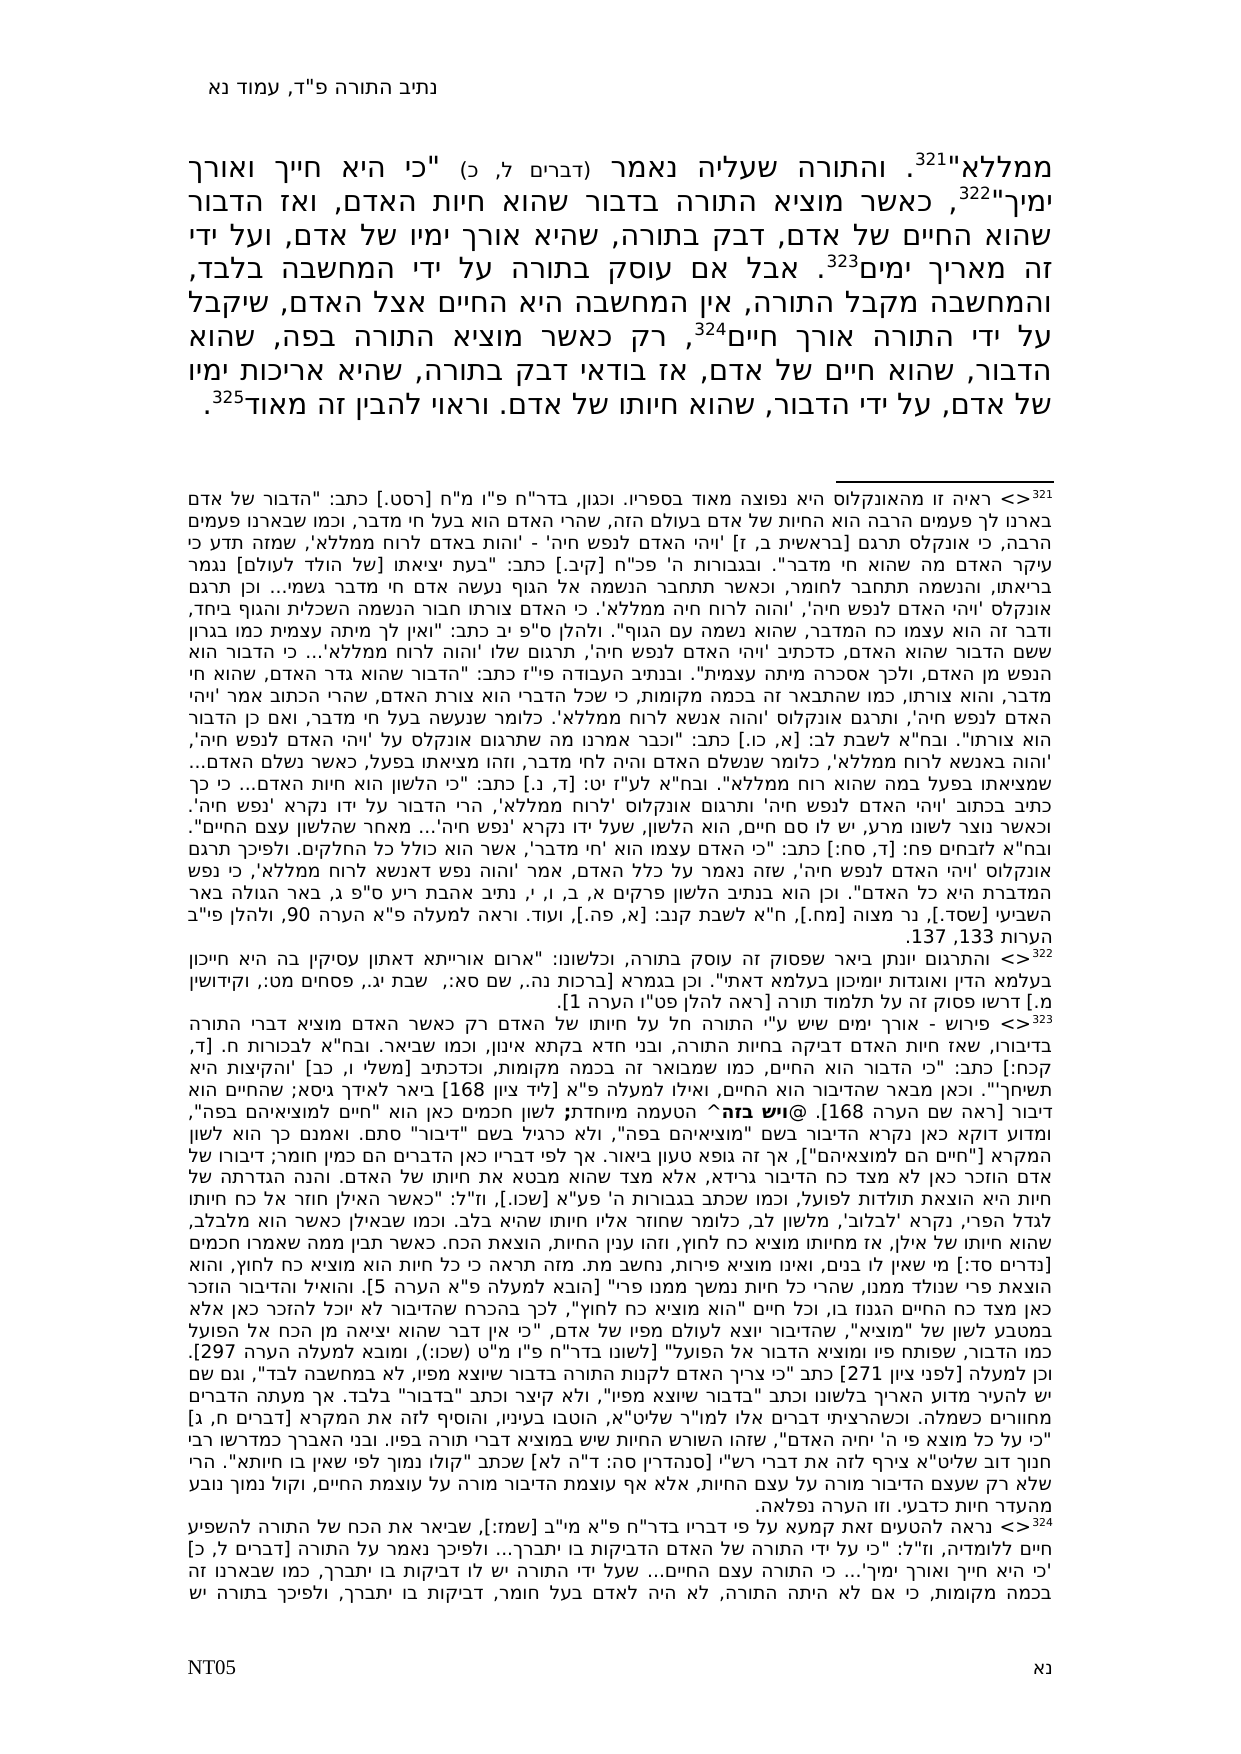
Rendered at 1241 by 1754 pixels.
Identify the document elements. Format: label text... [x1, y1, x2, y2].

text #ועוד אמרו שם= (עירובין נד.), אמר ליה שמואל לרב יהודה, שיננא, פתח פומך תני, כי היכי דתוריך חיין* ותתקיים בידך, שנאמר (משלי ד, כב) "כי חיים הם למוצאיהם ולכל בשרו מרפא", אל תקרי "למוצאיהם", אלא 'למוציאיהם בפה', עד כאן. גם בזה בא לבאר באיזה ענין יהיה למוד התורה, ואמר שלמוד התורה אין ראוי שיהיה במחשבה בלבד, רק בדבור. וזה מפני כי האדם הוא חי מדבר, דכתיב (בראשית ב, ז) "ויהי האדם לנפש חיה", ותרגם אונקלוס (שם) "והוה אנשא לרוח ממללא". והתורה שעליה נאמר (דברים ל, כ) "כי היא חייך ואורך ימיך", כאשר מוציא התורה בדבור שהוא חיות האדם, ואז הדבור שהוא החיים של אדם, דבק בתורה, שהיא אורך ימיו של אדם, ועל ידי זה מאריך ימים. אבל אם עוסק בתורה על ידי המחשבה בלבד, והמחשבה מקבל התורה, אין המחשבה היא החיים אצל האדם, שיקבל על ידי התורה אורך חיים, רק כאשר מוציא התורה בפה, שהוא הדבור, שהוא חיים של אדם, אז בודאי דבק בתורה, שהיא אריכות ימיו של אדם, על ידי הדבור, שהוא חיותו של אדם. וראוי להבין זה מאוד. [187, 150, 1053, 422]
